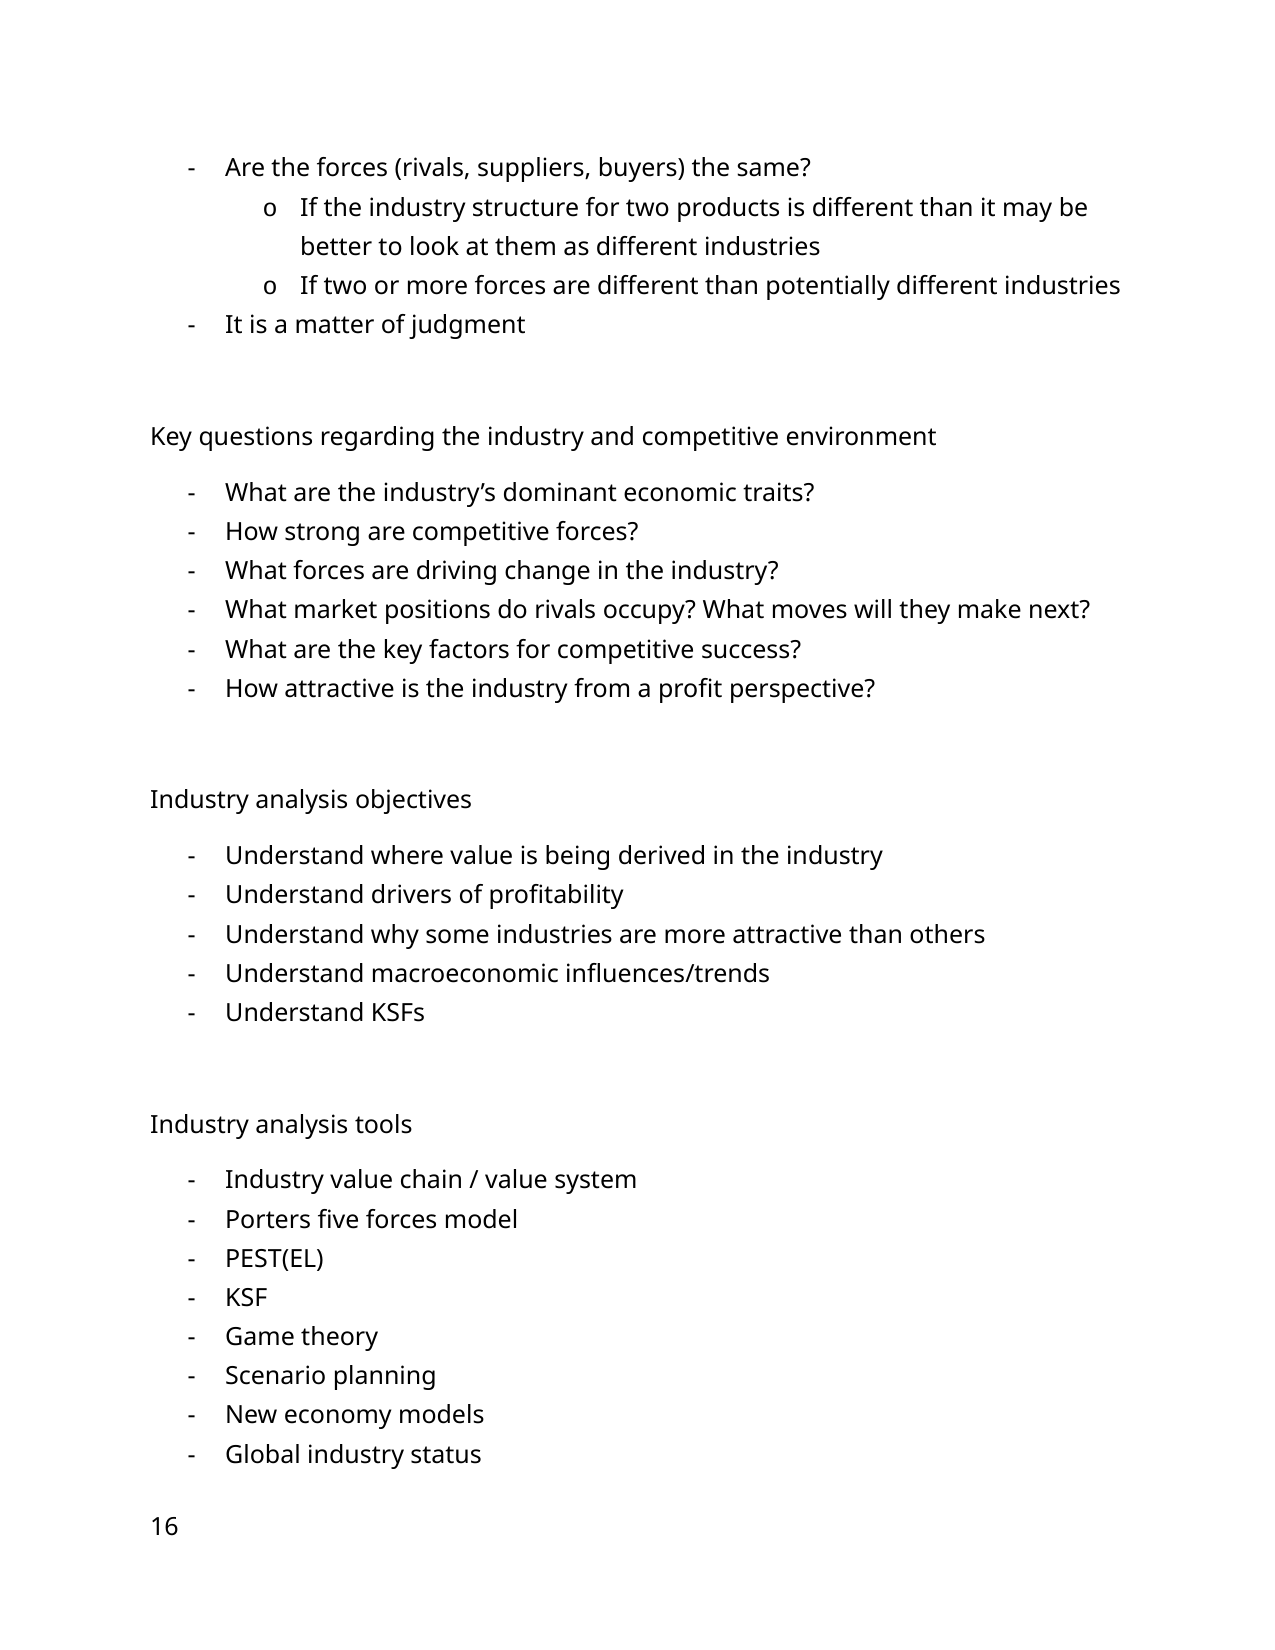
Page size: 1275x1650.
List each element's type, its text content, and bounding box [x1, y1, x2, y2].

list Scenario planning [187, 1358, 1125, 1392]
list Global industry status [187, 1436, 1125, 1470]
text Industry analysis objectives [150, 782, 1125, 816]
list Understand drivers of profitability [187, 877, 1125, 911]
list If the industry structure for two products is different than it may be better to look at them as different industries [262, 189, 1125, 263]
list KSF [187, 1279, 1125, 1314]
list What forces are driving change in the industry? [187, 553, 1125, 587]
list What are the key factors for competitive success? [187, 631, 1125, 665]
list Understand KSFs [187, 994, 1125, 1029]
list New economy models [187, 1397, 1125, 1431]
list Industry value chain / value system [187, 1162, 1125, 1196]
list What are the industry’s dominant economic traits? [187, 474, 1125, 509]
text Key questions regarding the industry and competitive environment [150, 419, 1125, 453]
list Game theory [187, 1319, 1125, 1353]
list What market positions do rivals occupy? What moves will they make next? [187, 592, 1125, 626]
list If two or more forces are different than potentially different industries [262, 268, 1125, 302]
list PEST(EL) [187, 1240, 1125, 1274]
list Are the forces (rivals, suppliers, buyers) the same? [187, 150, 1125, 184]
list Porters five forces model [187, 1201, 1125, 1235]
list Understand macroeconomic influences/trends [187, 955, 1125, 989]
list Understand where value is being derived in the industry [187, 838, 1125, 872]
list How attractive is the industry from a profit perspective? [187, 670, 1125, 704]
list How strong are competitive forces? [187, 514, 1125, 548]
list It is a matter of judgment [187, 307, 1125, 341]
text Industry analysis tools [150, 1106, 1125, 1140]
list Understand why some industries are more attractive than others [187, 916, 1125, 950]
